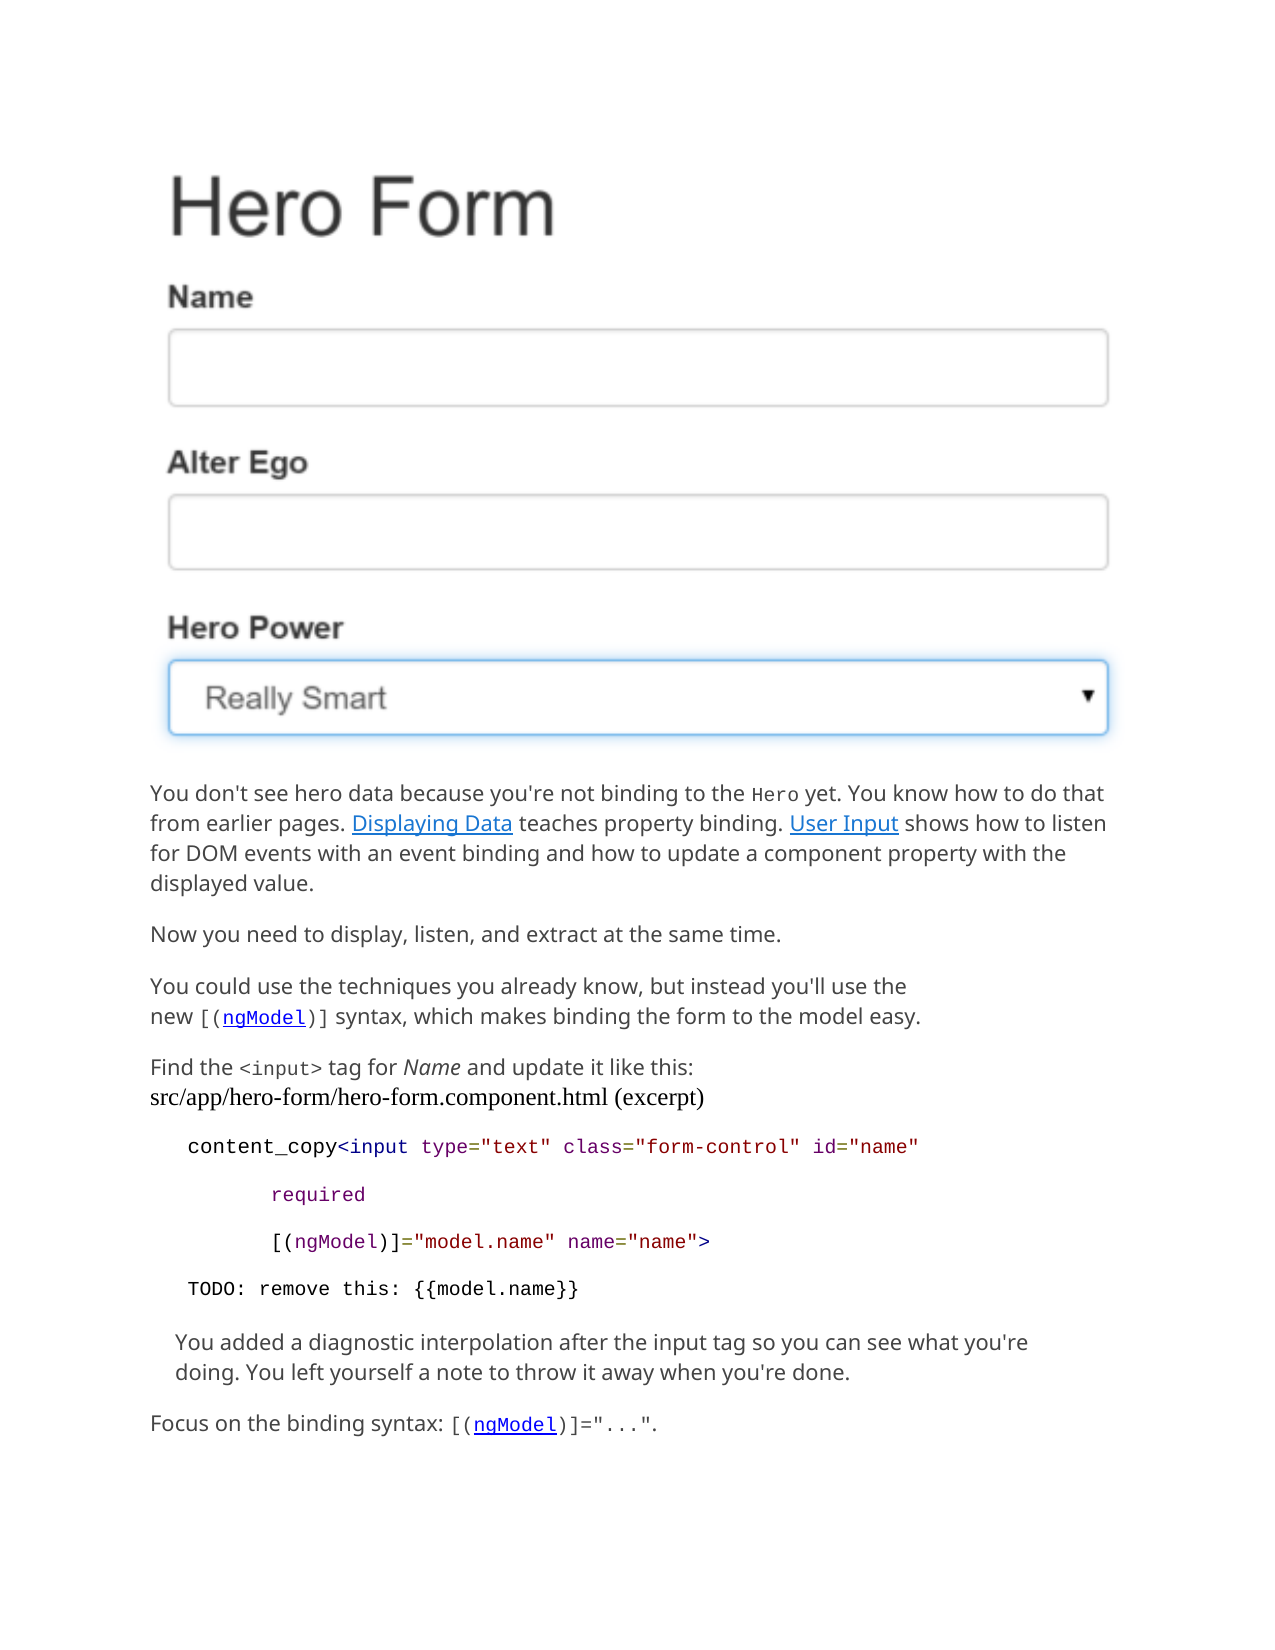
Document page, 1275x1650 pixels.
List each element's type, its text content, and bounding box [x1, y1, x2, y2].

text content_copy<input type="text" class="form-control" id="name" [187, 1136, 1087, 1159]
text [(ngModel)]="model.name" name="name"> [187, 1232, 1087, 1254]
text Focus on the binding syntax: [(ngModel)]="...". [150, 1408, 1125, 1438]
text You don't see hero data because you're not binding to the Hero yet. You know how to do that from earlier pages. Displaying Data teaches property binding. User Input shows how to listen for DOM events with an event binding and how to update a component property with the displayed value. [150, 778, 1125, 897]
picture [150, 150, 1125, 757]
text You could use the techniques you already know, but instead you'll use the new [(ngModel)] syntax, which makes binding the form to the model easy. [150, 971, 1125, 1031]
text src/app/hero-form/hero-form.component.html (excerpt) [150, 1082, 1125, 1111]
text required [187, 1184, 1087, 1207]
text You added a diagnostic interpolation after the input tag so you can see what you're doing. You left yourself a note to throw it away when you're done. [175, 1327, 1100, 1386]
text Now you need to display, listen, and extract at the same time. [150, 919, 1125, 949]
text Find the <input> tag for Name and update it like this: [150, 1052, 1125, 1082]
text TODO: remove this: {{model.name}} [187, 1279, 1087, 1302]
